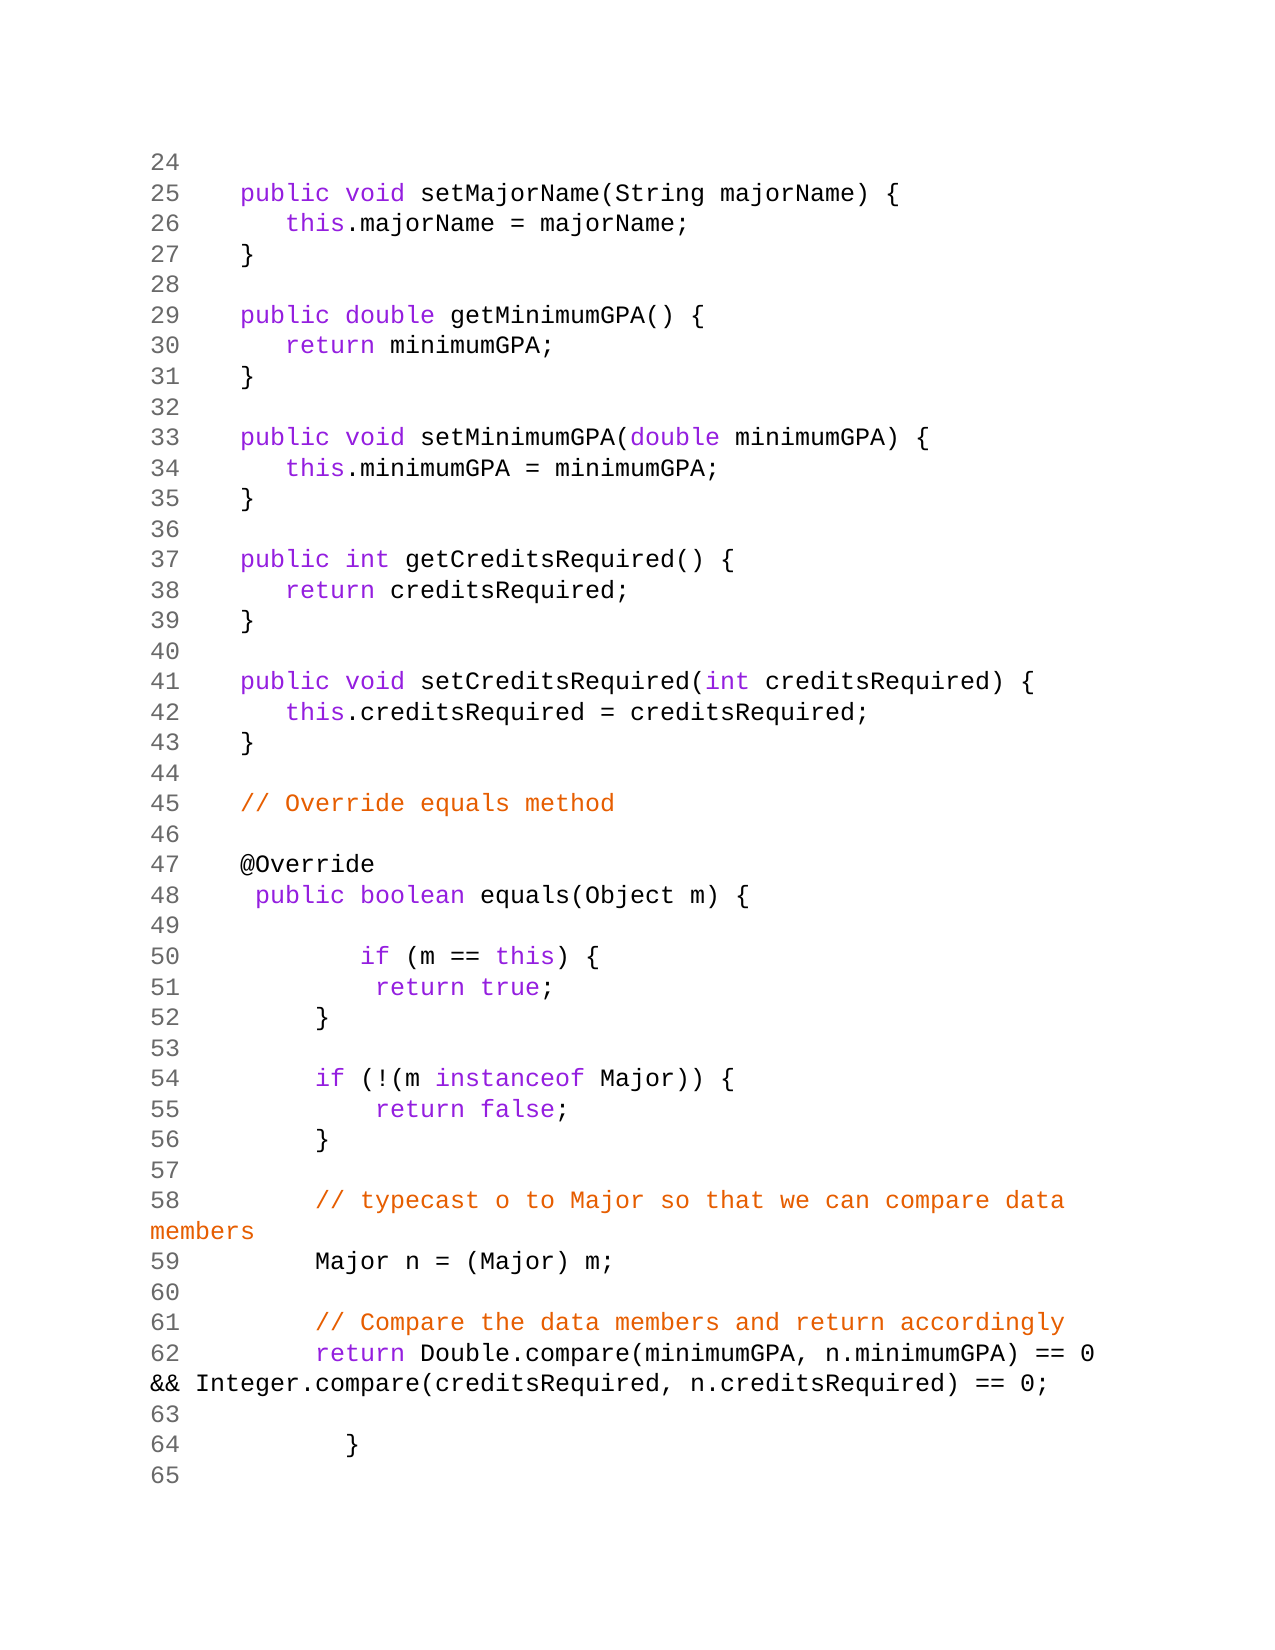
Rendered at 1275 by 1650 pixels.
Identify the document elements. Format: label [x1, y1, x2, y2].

text [150, 150, 1125, 1491]
